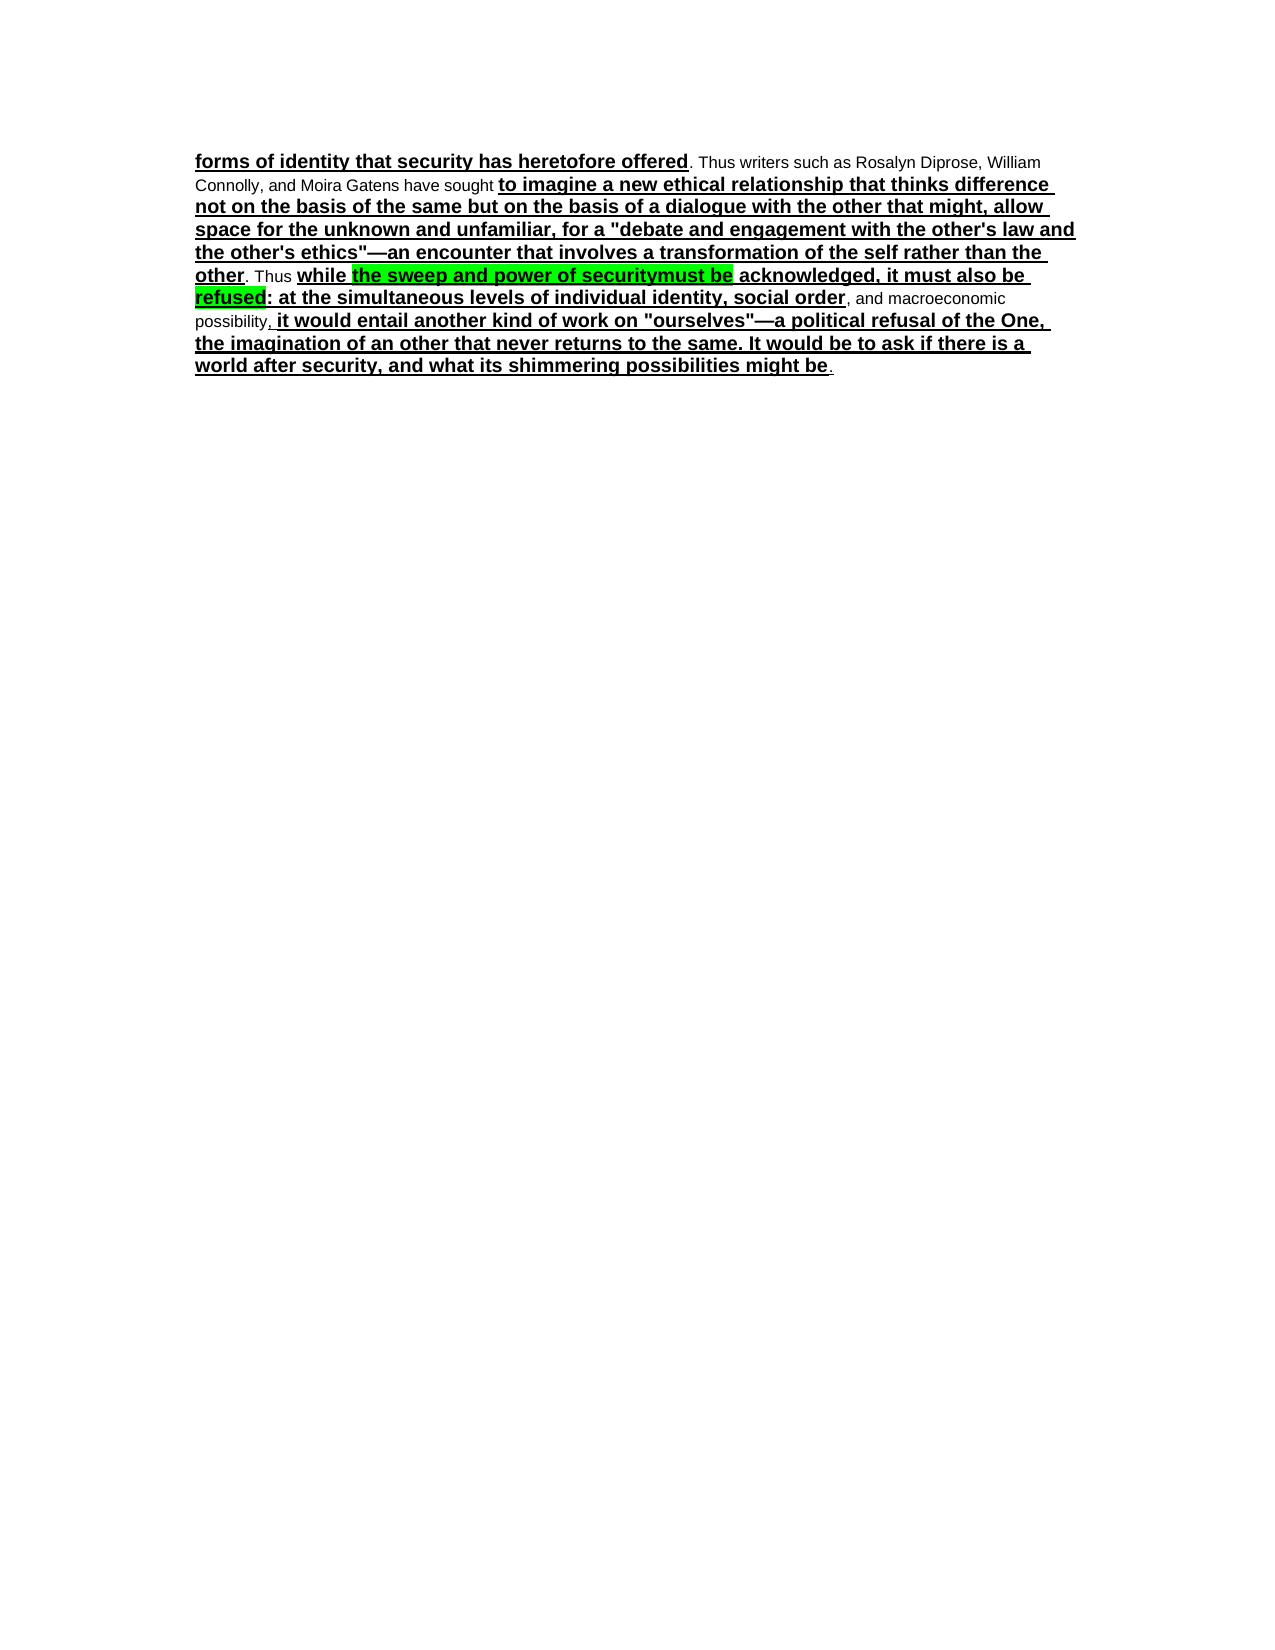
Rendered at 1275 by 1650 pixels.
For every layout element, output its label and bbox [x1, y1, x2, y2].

text [195, 150, 1080, 377]
